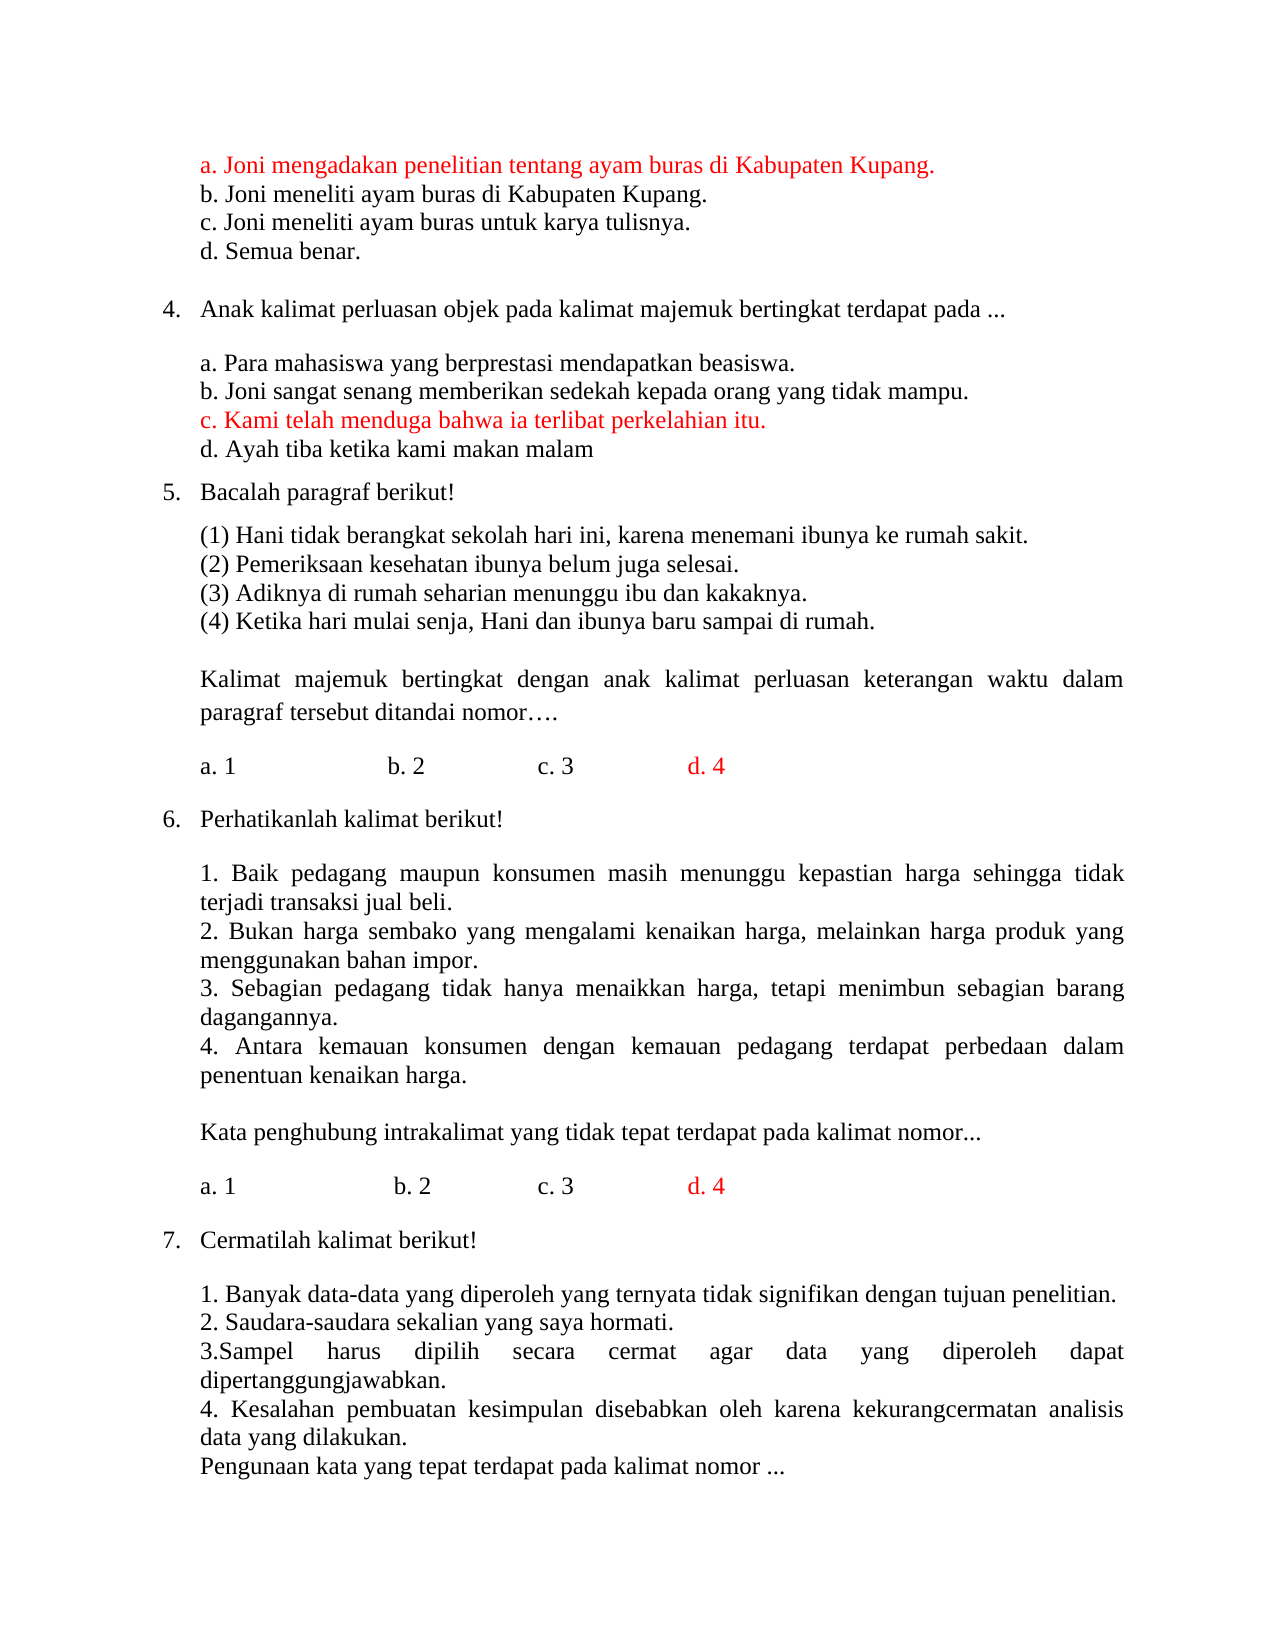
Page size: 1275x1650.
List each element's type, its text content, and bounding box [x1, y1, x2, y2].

text 2. Saudara-saudara sekalian yang saya hormati. [162, 1307, 1125, 1336]
list Bacalah paragraf berikut! [162, 477, 1125, 506]
text Kata penghubung intrakalimat yang tidak tepat terdapat pada kalimat nomor... [162, 1117, 1125, 1146]
text 1. Baik pedagang maupun konsumen masih menunggu kepastian harga sehingga tidak terjadi transaksi jual beli. [200, 858, 1125, 916]
text 2. Bukan harga sembako yang mengalami kenaikan harga, melainkan harga produk yang menggunakan bahan impor. [200, 916, 1125, 973]
text 4. Kesalahan pembuatan kesimpulan disebabkan oleh karena kekurangcermatan analisis data yang dilakukan. [200, 1394, 1125, 1451]
text b. Joni meneliti ayam buras di Kabupaten Kupang. [162, 179, 1125, 207]
text a. Joni mengadakan penelitian tentang ayam buras di Kabupaten Kupang. [162, 150, 1125, 179]
text 3.Sampel harus dipilih secara cermat agar data yang diperoleh dapat dipertanggungjawabkan. [200, 1336, 1125, 1394]
text c. Joni meneliti ayam buras untuk karya tulisnya. [162, 207, 1125, 236]
text a. Para mahasiswa yang berprestasi mendapatkan beasiswa. [162, 348, 1125, 376]
text a. 1 b. 2 c. 3 d. 4 [200, 751, 1125, 779]
text (1) Hani tidak berangkat sekolah hari ini, karena menemani ibunya ke rumah sakit. [162, 520, 1125, 549]
text (4) Ketika hari mulai senja, Hani dan ibunya baru sampai di rumah. [162, 606, 1125, 635]
text 1. Banyak data-data yang diperoleh yang ternyata tidak signifikan dengan tujuan penelitian. [162, 1279, 1125, 1307]
text 3. Sebagian pedagang tidak hanya menaikkan harga, tetapi menimbun sebagian barang dagangannya. [200, 973, 1125, 1031]
text (2) Pemeriksaan kesehatan ibunya belum juga selesai. [162, 549, 1125, 578]
text d. Semua benar. [162, 236, 1125, 265]
text Pengunaan kata yang tepat terdapat pada kalimat nomor ... [162, 1451, 1125, 1480]
text (3) Adiknya di rumah seharian menunggu ibu dan kakaknya. [162, 578, 1125, 606]
list Anak kalimat perluasan objek pada kalimat majemuk bertingkat terdapat pada ... [162, 294, 1125, 322]
list Perhatikanlah kalimat berikut! [162, 804, 1125, 833]
text b. Joni sangat senang memberikan sedekah kepada orang yang tidak mampu. [162, 376, 1125, 405]
text d. Ayah tiba ketika kami makan malam [162, 434, 1125, 463]
text 4. Antara kemauan konsumen dengan kemauan pedagang terdapat perbedaan dalam penentuan kenaikan harga. [200, 1031, 1125, 1088]
text a. 1 b. 2 c. 3 d. 4 [162, 1171, 1125, 1200]
text c. Kami telah menduga bahwa ia terlibat perkelahian itu. [162, 405, 1125, 434]
text Kalimat majemuk bertingkat dengan anak kalimat perluasan keterangan waktu dalam paragraf tersebut ditandai nomor…. [200, 664, 1125, 726]
list Cermatilah kalimat berikut! [162, 1225, 1125, 1254]
